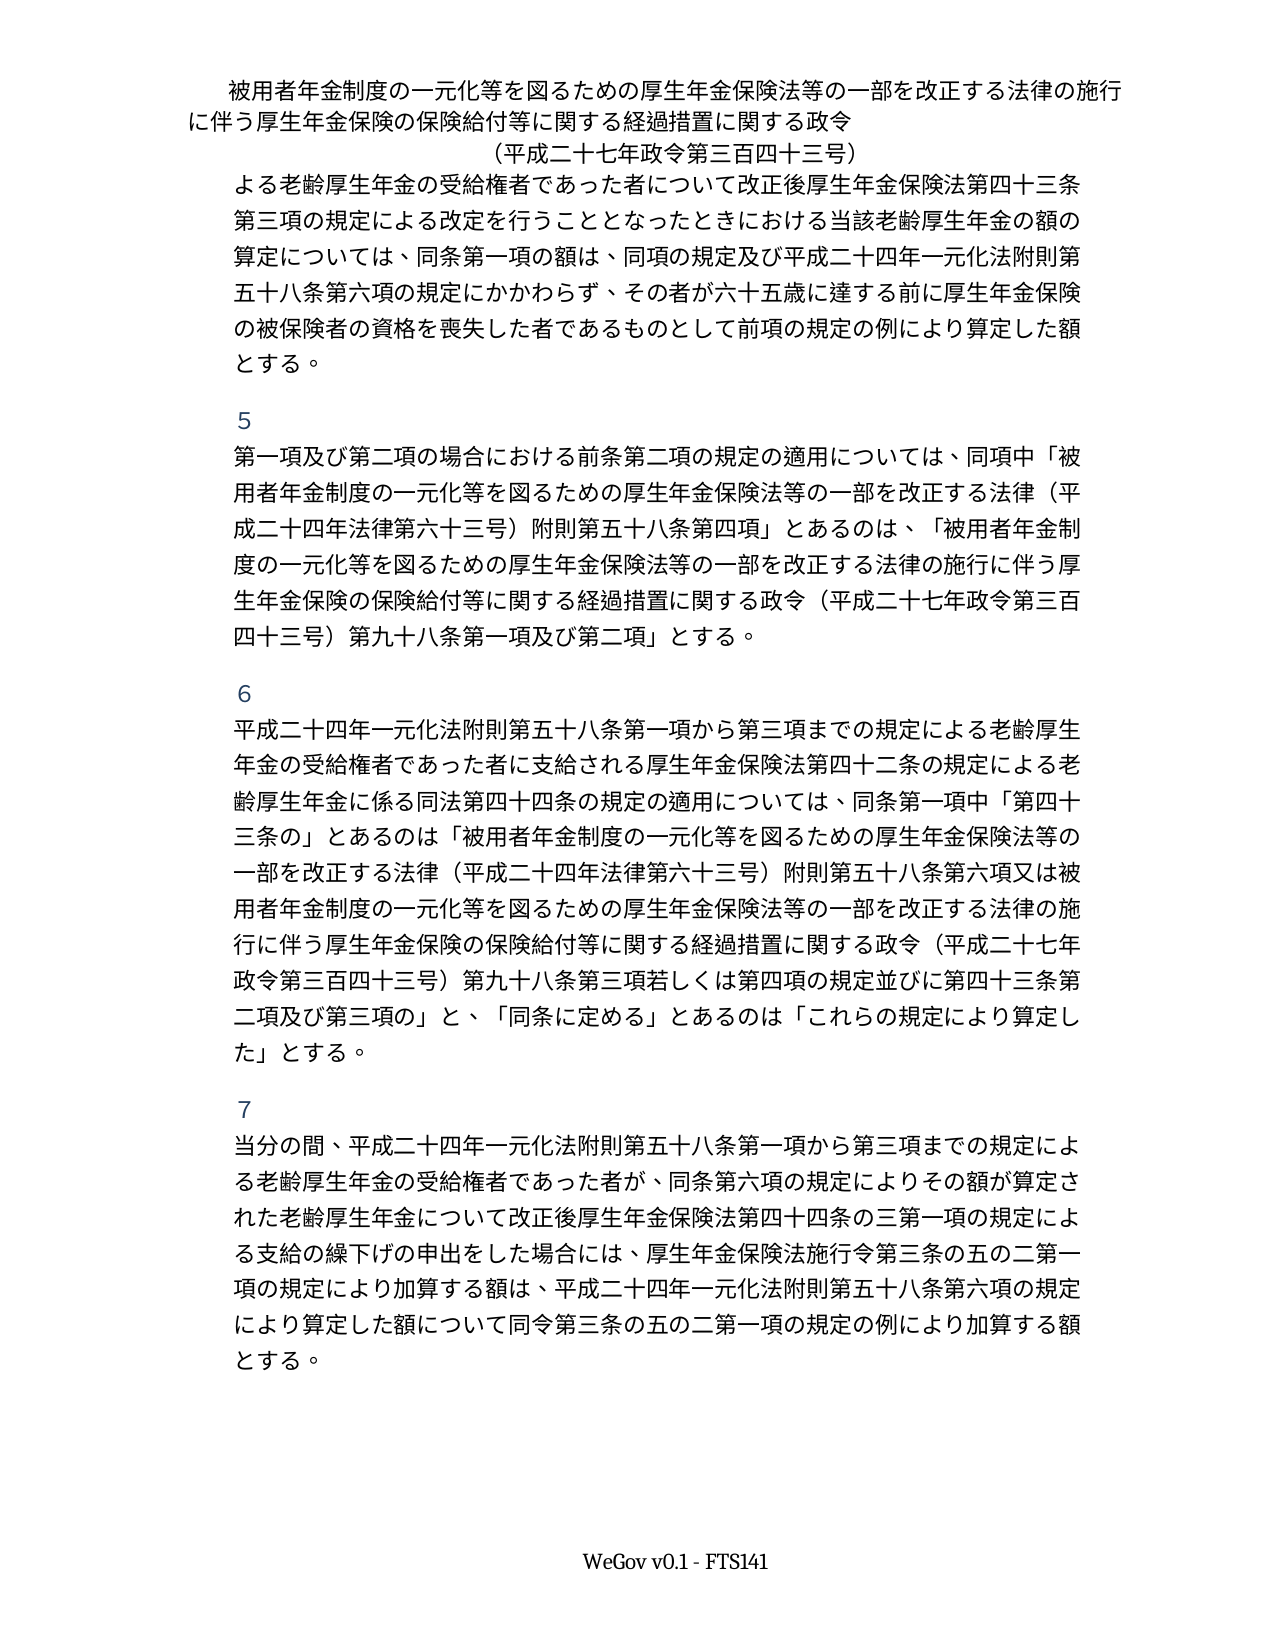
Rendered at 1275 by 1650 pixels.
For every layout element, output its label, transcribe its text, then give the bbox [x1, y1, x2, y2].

text 当分の間、平成二十四年一元化法附則第五十八条第一項から第三項までの規定による老齢厚生年金の受給権者であった者が、同条第六項の規定によりその額が算定された老齢厚生年金について改正後厚生年金保険法第四十四条の三第一項の規定による支給の繰下げの申出をした場合には、厚生年金保険法施行令第三条の五の二第一項の規定により加算する額は、平成二十四年一元化法附則第五十八条第六項の規定により算定した額について同令第三条の五の二第一項の規定の例により加算する額とする。 [233, 1130, 1087, 1377]
text 平成二十四年一元化法附則第五十八条第一項から第三項までの規定による老齢厚生年金の受給権者であった者に支給される厚生年金保険法第四十二条の規定による老齢厚生年金に係る同法第四十四条の規定の適用については、同条第一項中「第四十三条の」とあるのは「被用者年金制度の一元化等を図るための厚生年金保険法等の一部を改正する法律（平成二十四年法律第六十三号）附則第五十八条第六項又は被用者年金制度の一元化等を図るための厚生年金保険法等の一部を改正する法律の施行に伴う厚生年金保険の保険給付等に関する経過措置に関する政令（平成二十七年政令第三百四十三号）第九十八条第三項若しくは第四項の規定並びに第四十三条第二項及び第三項の」と、「同条に定める」とあるのは「これらの規定により算定した」とする。 [233, 713, 1087, 1068]
text 第一項及び第二項の場合における前条第二項の規定の適用については、同項中「被用者年金制度の一元化等を図るための厚生年金保険法等の一部を改正する法律（平成二十四年法律第六十三号）附則第五十八条第四項」とあるのは、「被用者年金制度の一元化等を図るための厚生年金保険法等の一部を改正する法律の施行に伴う厚生年金保険の保険給付等に関する経過措置に関する政令（平成二十七年政令第三百四十三号）第九十八条第一項及び第二項」とする。 [233, 441, 1087, 652]
subtitle ５ [233, 405, 1087, 436]
subtitle ６ [233, 678, 1087, 709]
subtitle ７ [233, 1094, 1087, 1125]
